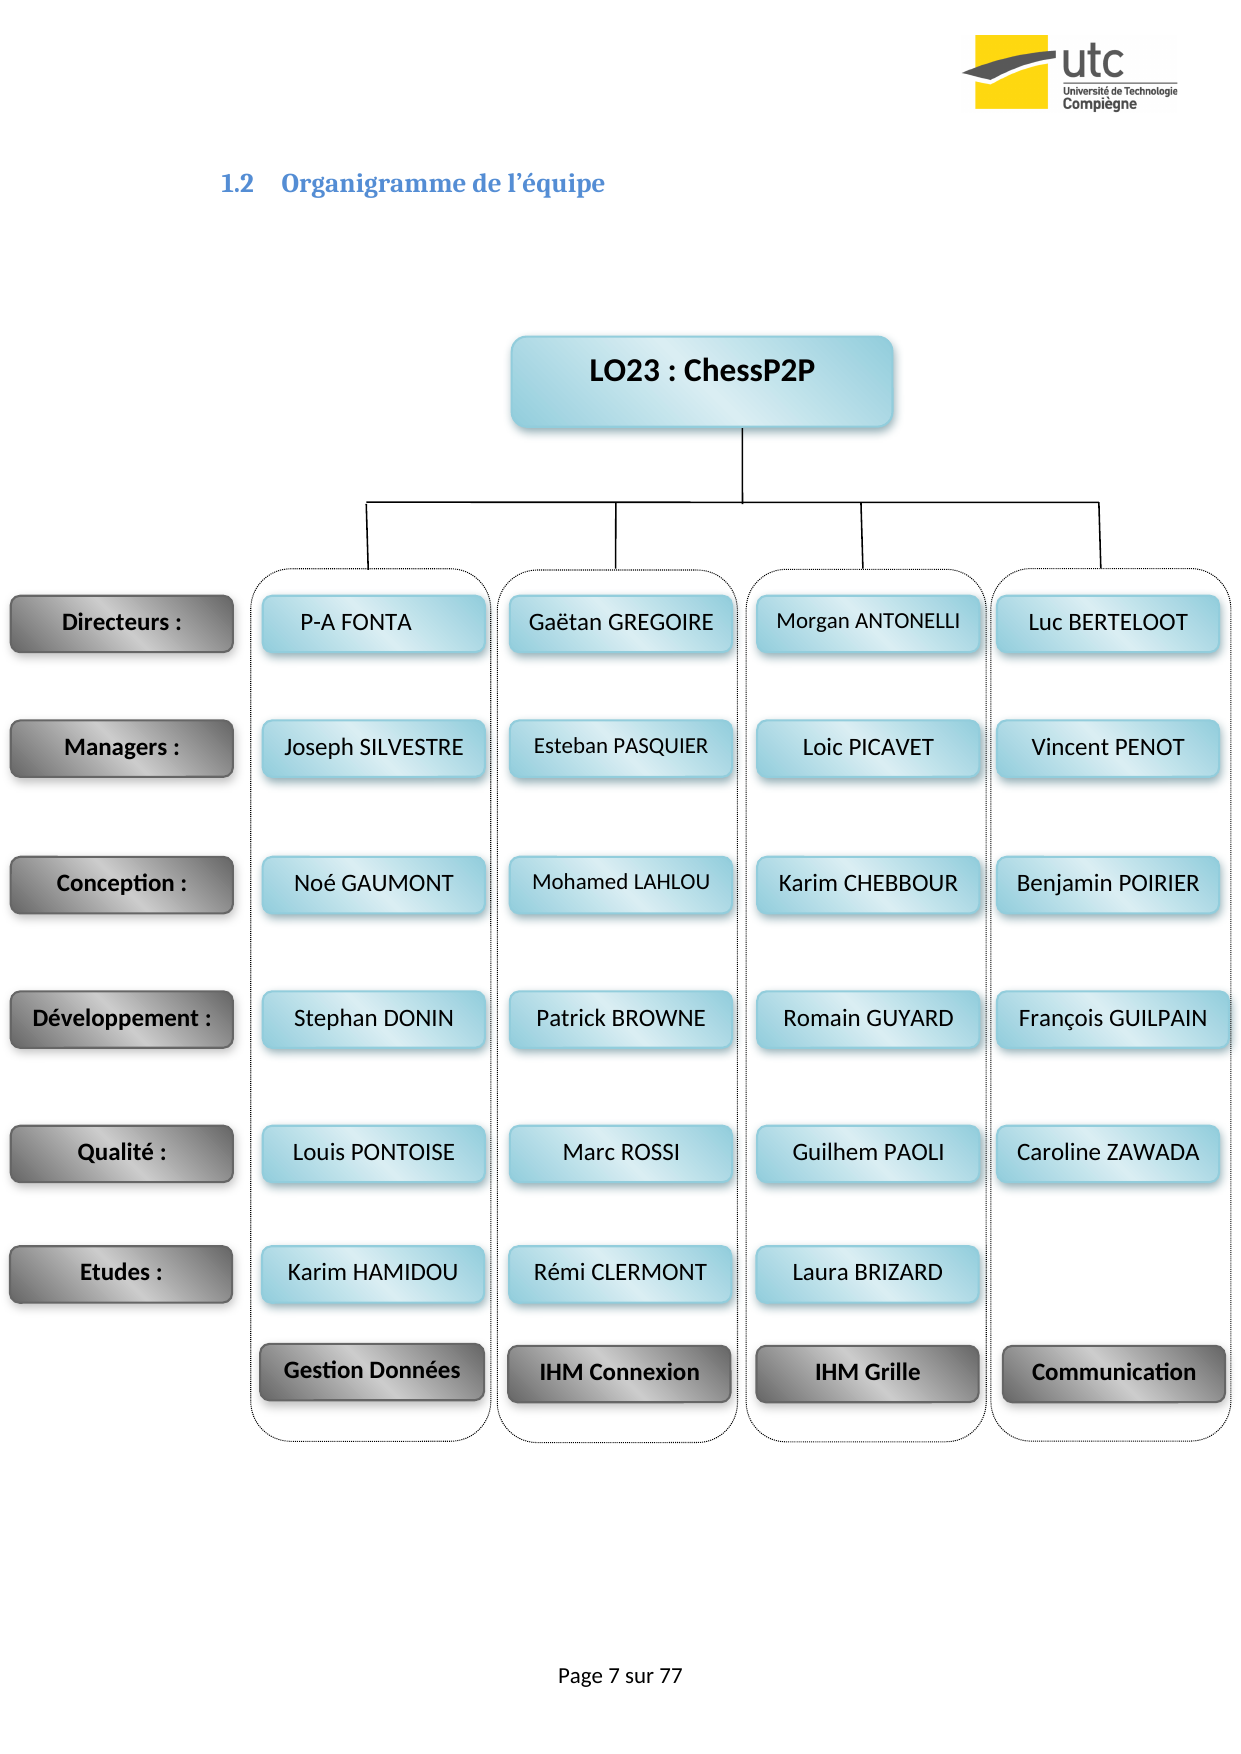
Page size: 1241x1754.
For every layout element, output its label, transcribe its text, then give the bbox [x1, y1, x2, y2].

picture [961, 35, 1178, 113]
subtitle Organigramme de l’équipe [221, 168, 1093, 199]
